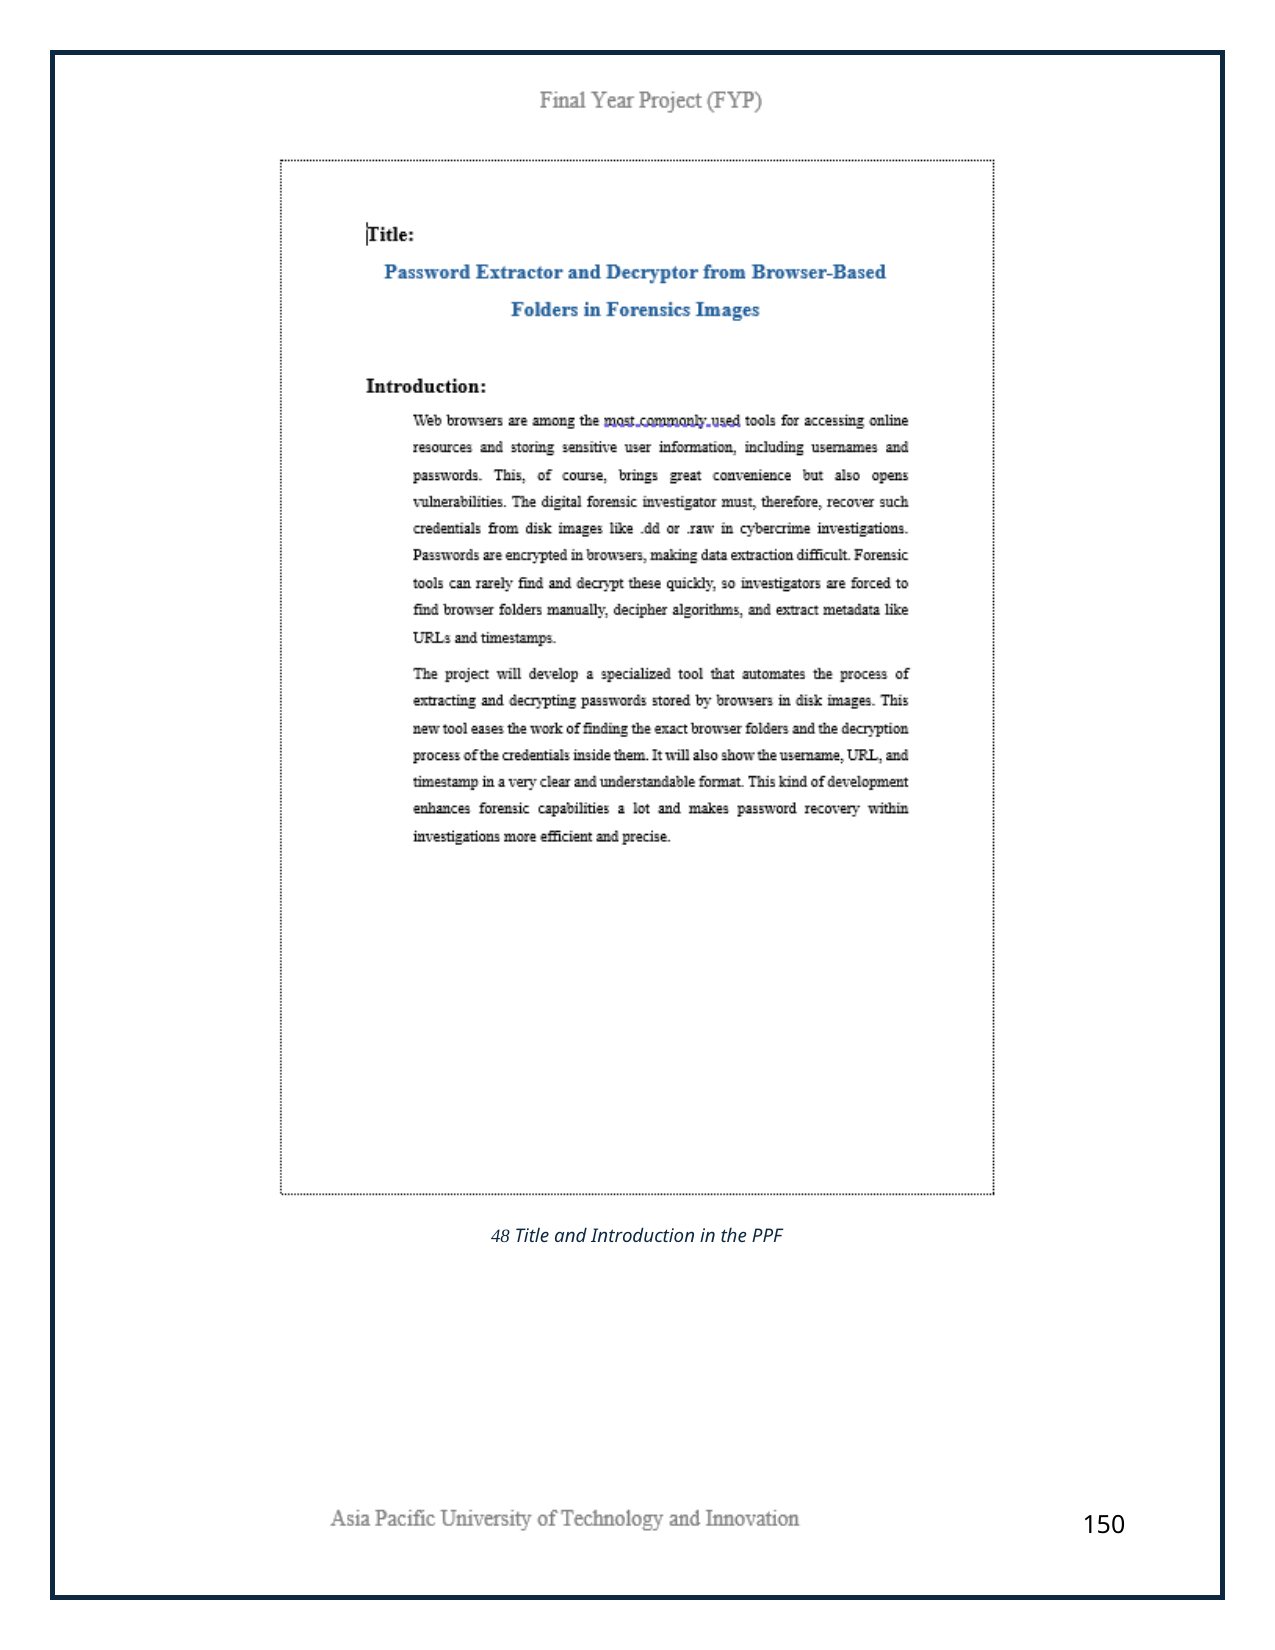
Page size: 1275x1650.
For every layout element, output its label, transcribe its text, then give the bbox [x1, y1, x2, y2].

picture [528, 75, 773, 121]
text 48 Title and Introduction in the PPF [150, 1222, 1125, 1247]
picture [326, 1499, 810, 1534]
picture [272, 150, 1004, 1200]
